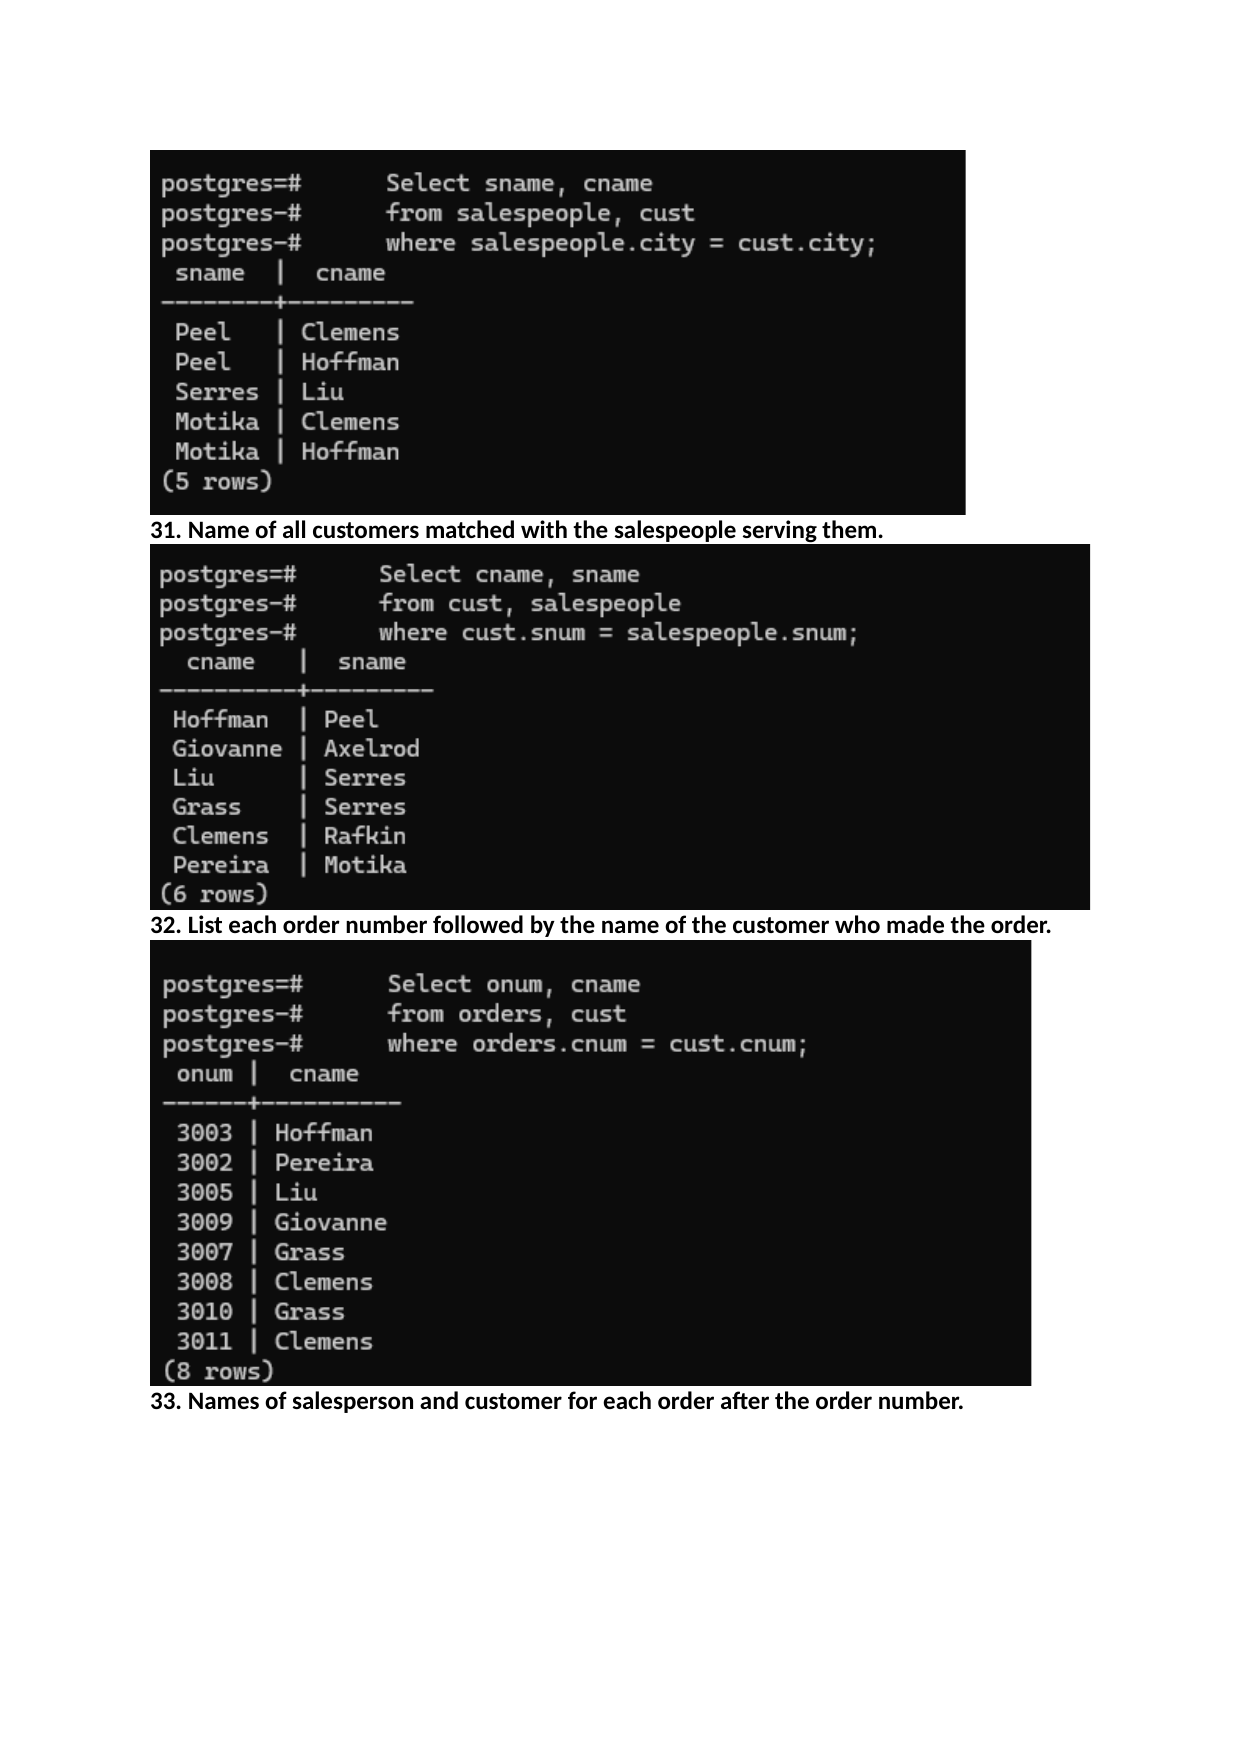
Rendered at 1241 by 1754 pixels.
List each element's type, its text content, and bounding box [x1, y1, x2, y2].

text 33. Names of salesperson and customer for each order after the order number. [150, 1385, 1128, 1416]
text 32. List each order number followed by the name of the customer who made the order. [150, 909, 1128, 940]
picture [150, 544, 1091, 910]
text 31. Name of all customers matched with the salespeople serving them. [150, 514, 1128, 545]
picture [150, 940, 1032, 1386]
picture [150, 150, 966, 515]
